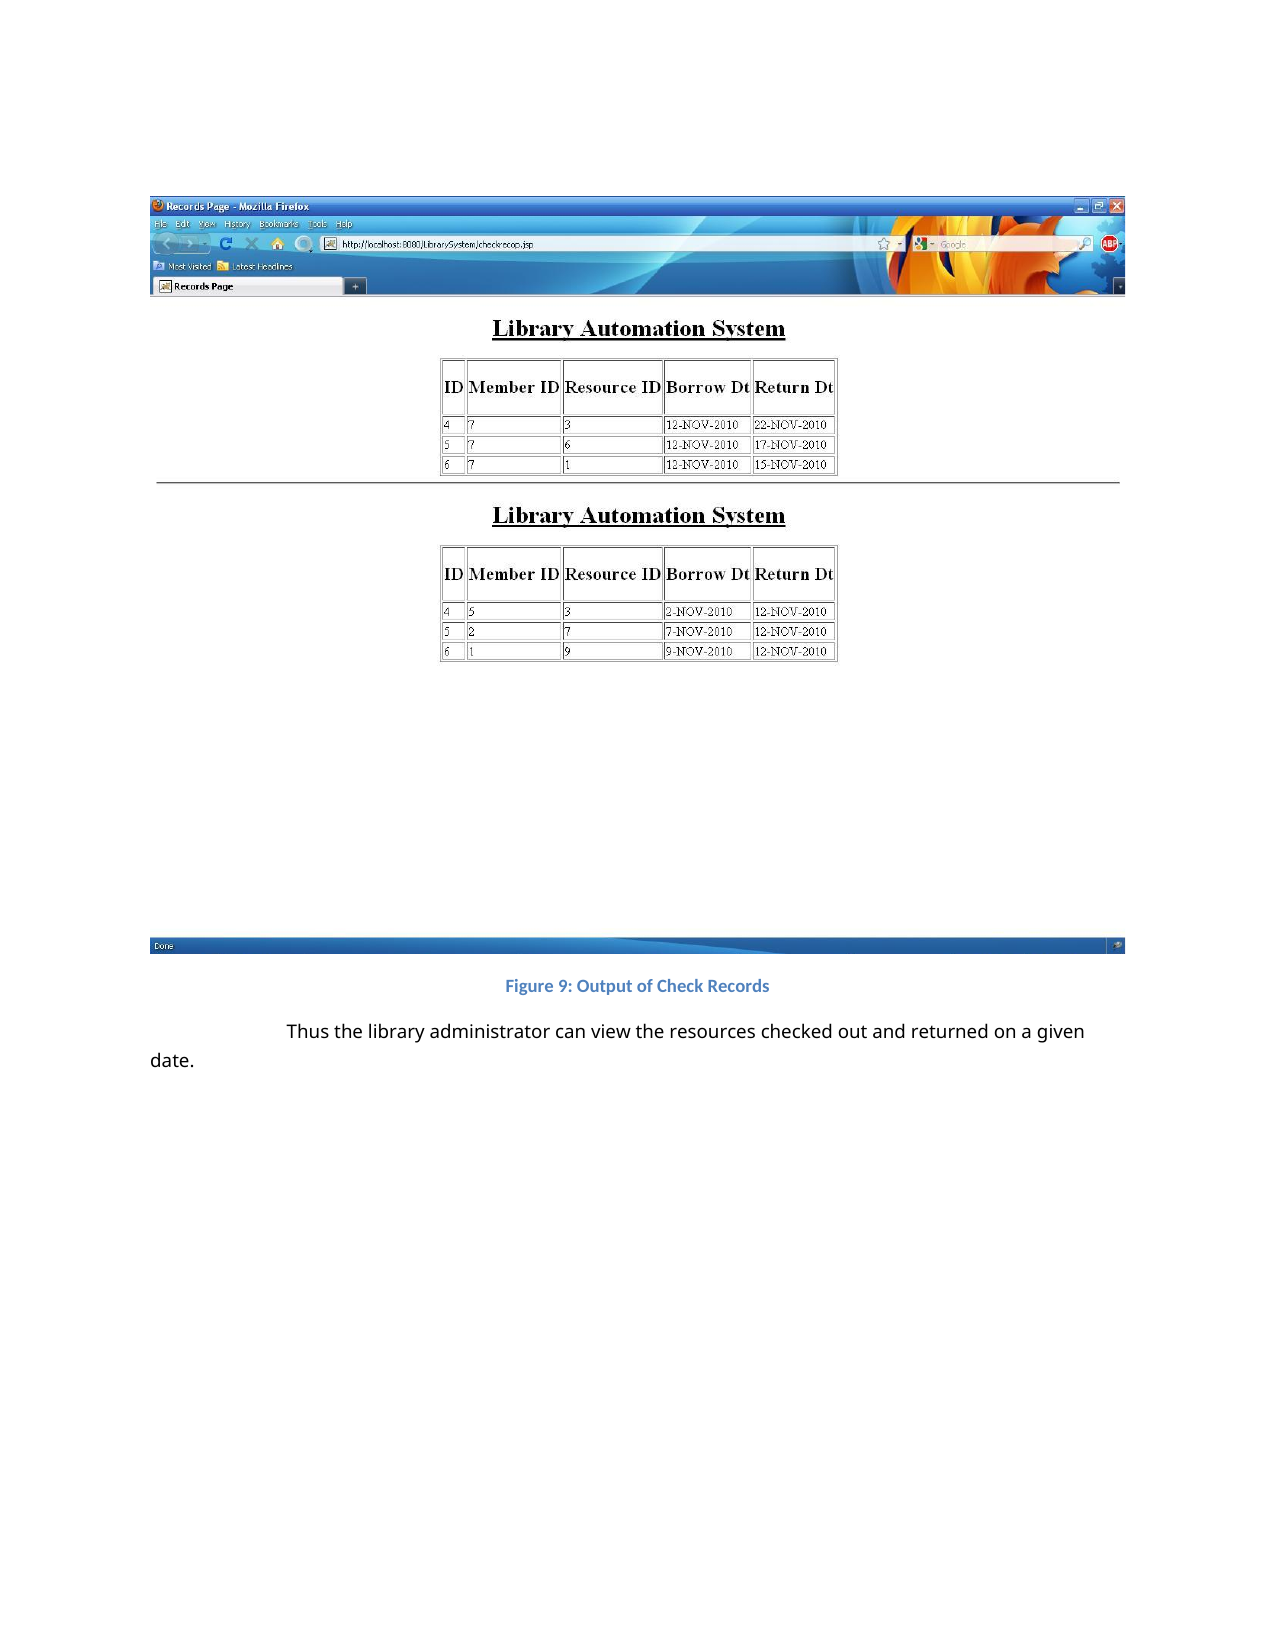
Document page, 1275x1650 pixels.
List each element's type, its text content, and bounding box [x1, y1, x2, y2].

picture [150, 196, 1125, 954]
text Thus the library administrator can view the resources checked out and returned on a given date. [150, 1018, 1125, 1073]
